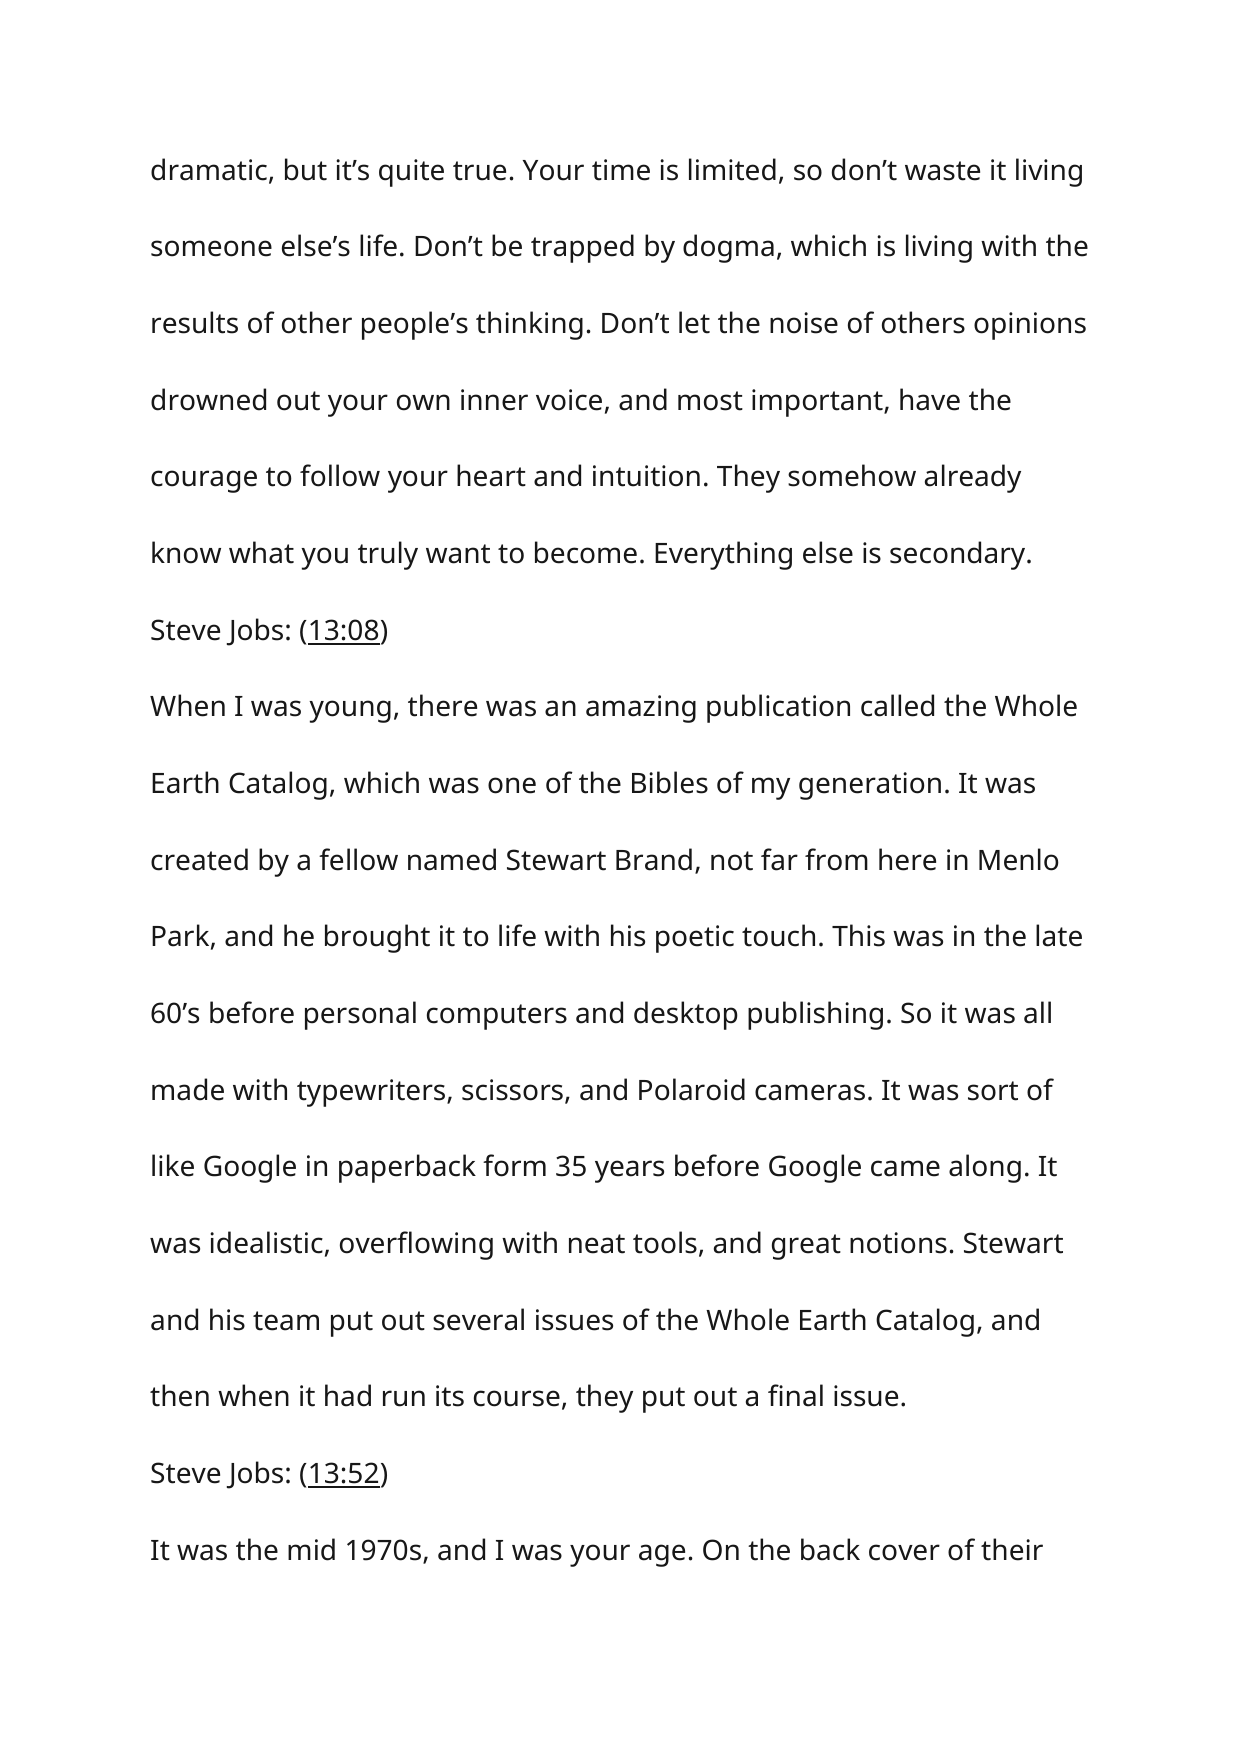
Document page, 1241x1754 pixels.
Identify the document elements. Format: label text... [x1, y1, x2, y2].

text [150, 150, 1090, 572]
text Steve Jobs: (13:08) When I was young, there was an amazing publication called the Whole Earth Catalog, which was one of the Bibles of my generation. It was created by a fellow named Stewart Brand, not far from here in Menlo Park, and he brought it to life with his poetic touch. This was in the late 60’s before personal computers and desktop publishing. So it was all made with typewriters, scissors, and Polaroid cameras. It was sort of like Google in paperback form 35 years before Google came along. It was idealistic, overflowing with neat tools, and great notions. Stewart and his team put out several issues of the Whole Earth Catalog, and then when it had run its course, they put out a final issue. [150, 610, 1090, 1415]
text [150, 1453, 1090, 1568]
